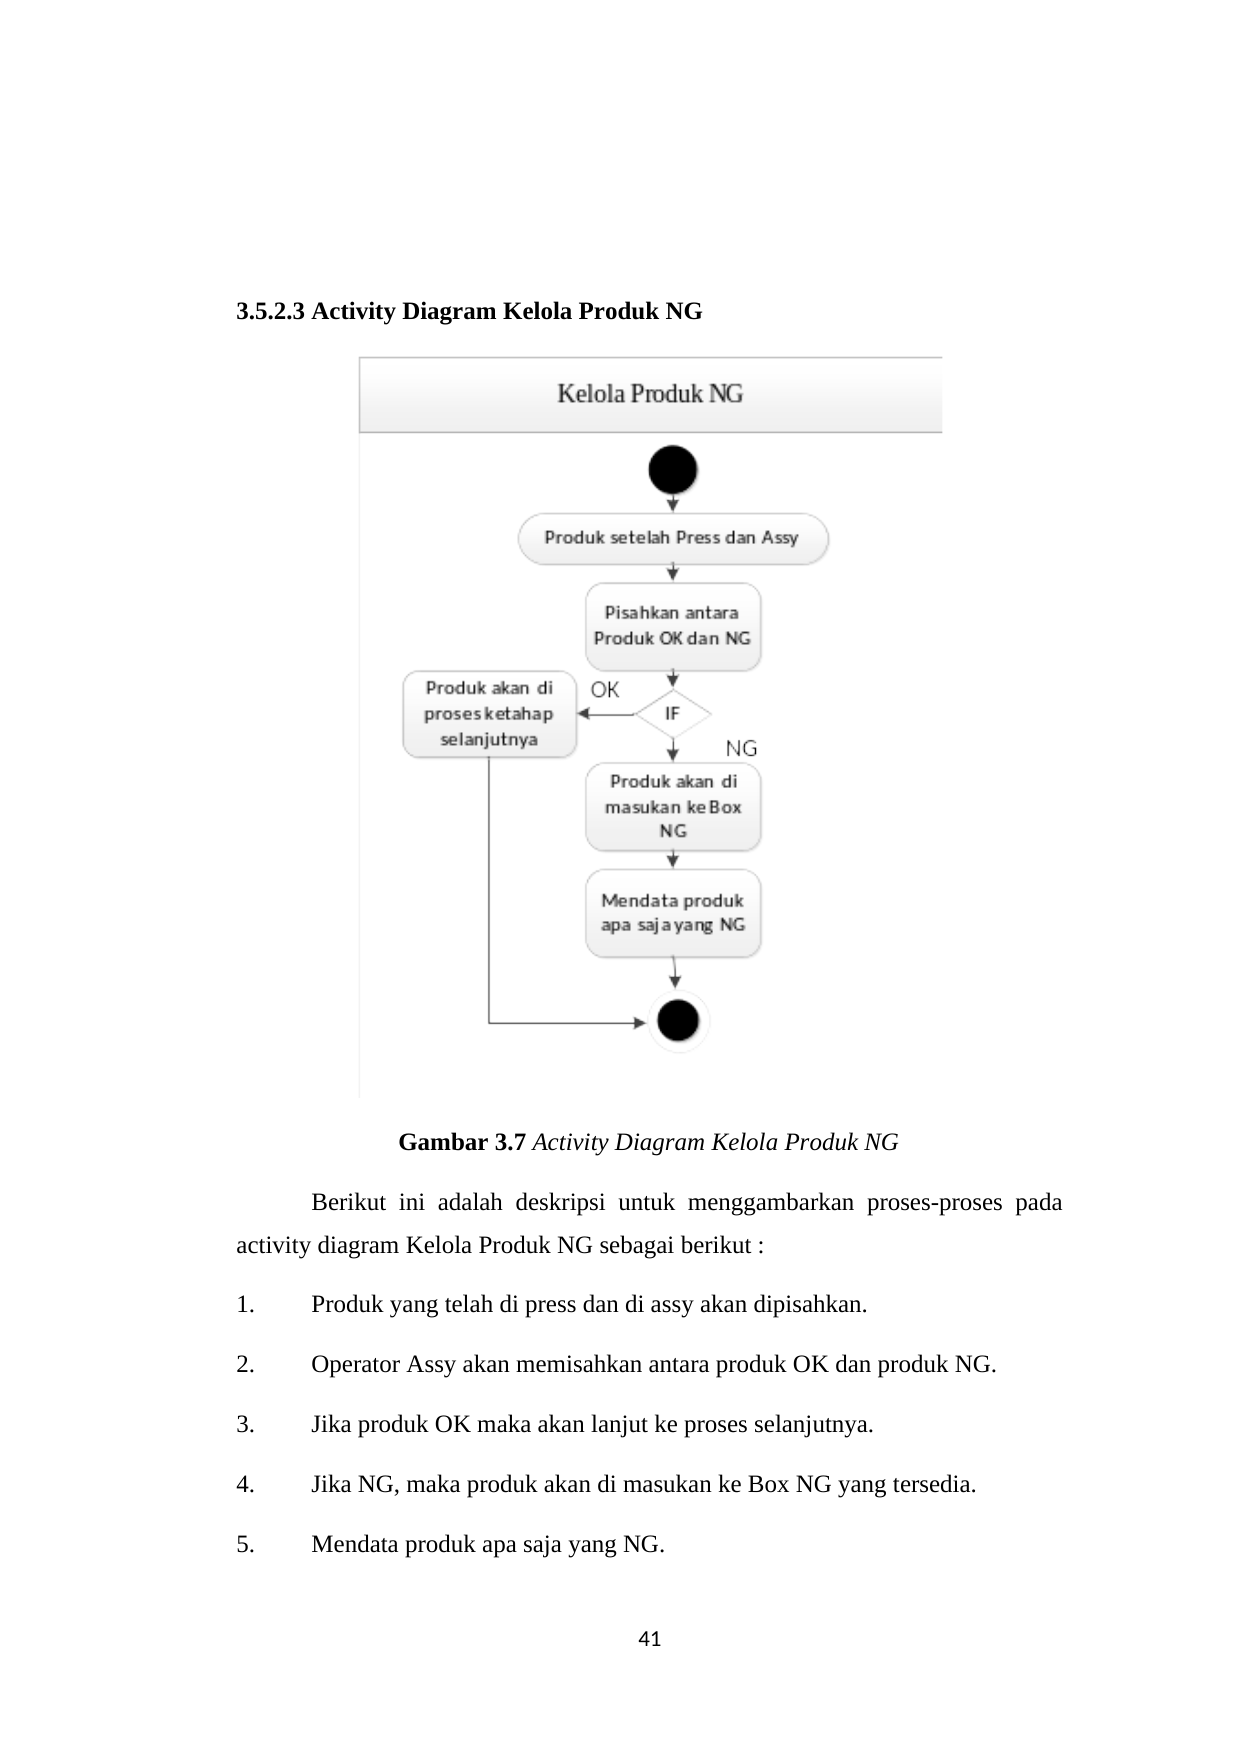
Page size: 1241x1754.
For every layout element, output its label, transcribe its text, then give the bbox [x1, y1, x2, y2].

text 4. Jika NG, maka produk akan di masukan ke Box NG yang tersedia. [236, 1469, 1063, 1498]
text 5. Mendata produk apa saja yang NG. [236, 1529, 1063, 1557]
text 1. Produk yang telah di press dan di assy akan dipisahkan. [236, 1289, 1063, 1318]
text Berikut ini adalah deskripsi untuk menggambarkan proses-proses pada activity diagram Kelola Produk NG sebagai berikut : [236, 1187, 1063, 1258]
text 2. Operator Assy akan memisahkan antara produk OK dan produk NG. [236, 1349, 1063, 1378]
text 3.5.2.3 Activity Diagram Kelola Produk NG [236, 296, 1063, 325]
text 3. Jika produk OK maka akan lanjut ke proses selanjutnya. [236, 1409, 1063, 1438]
text Gambar 3.7 Activity Diagram Kelola Produk NG [236, 1127, 1063, 1156]
